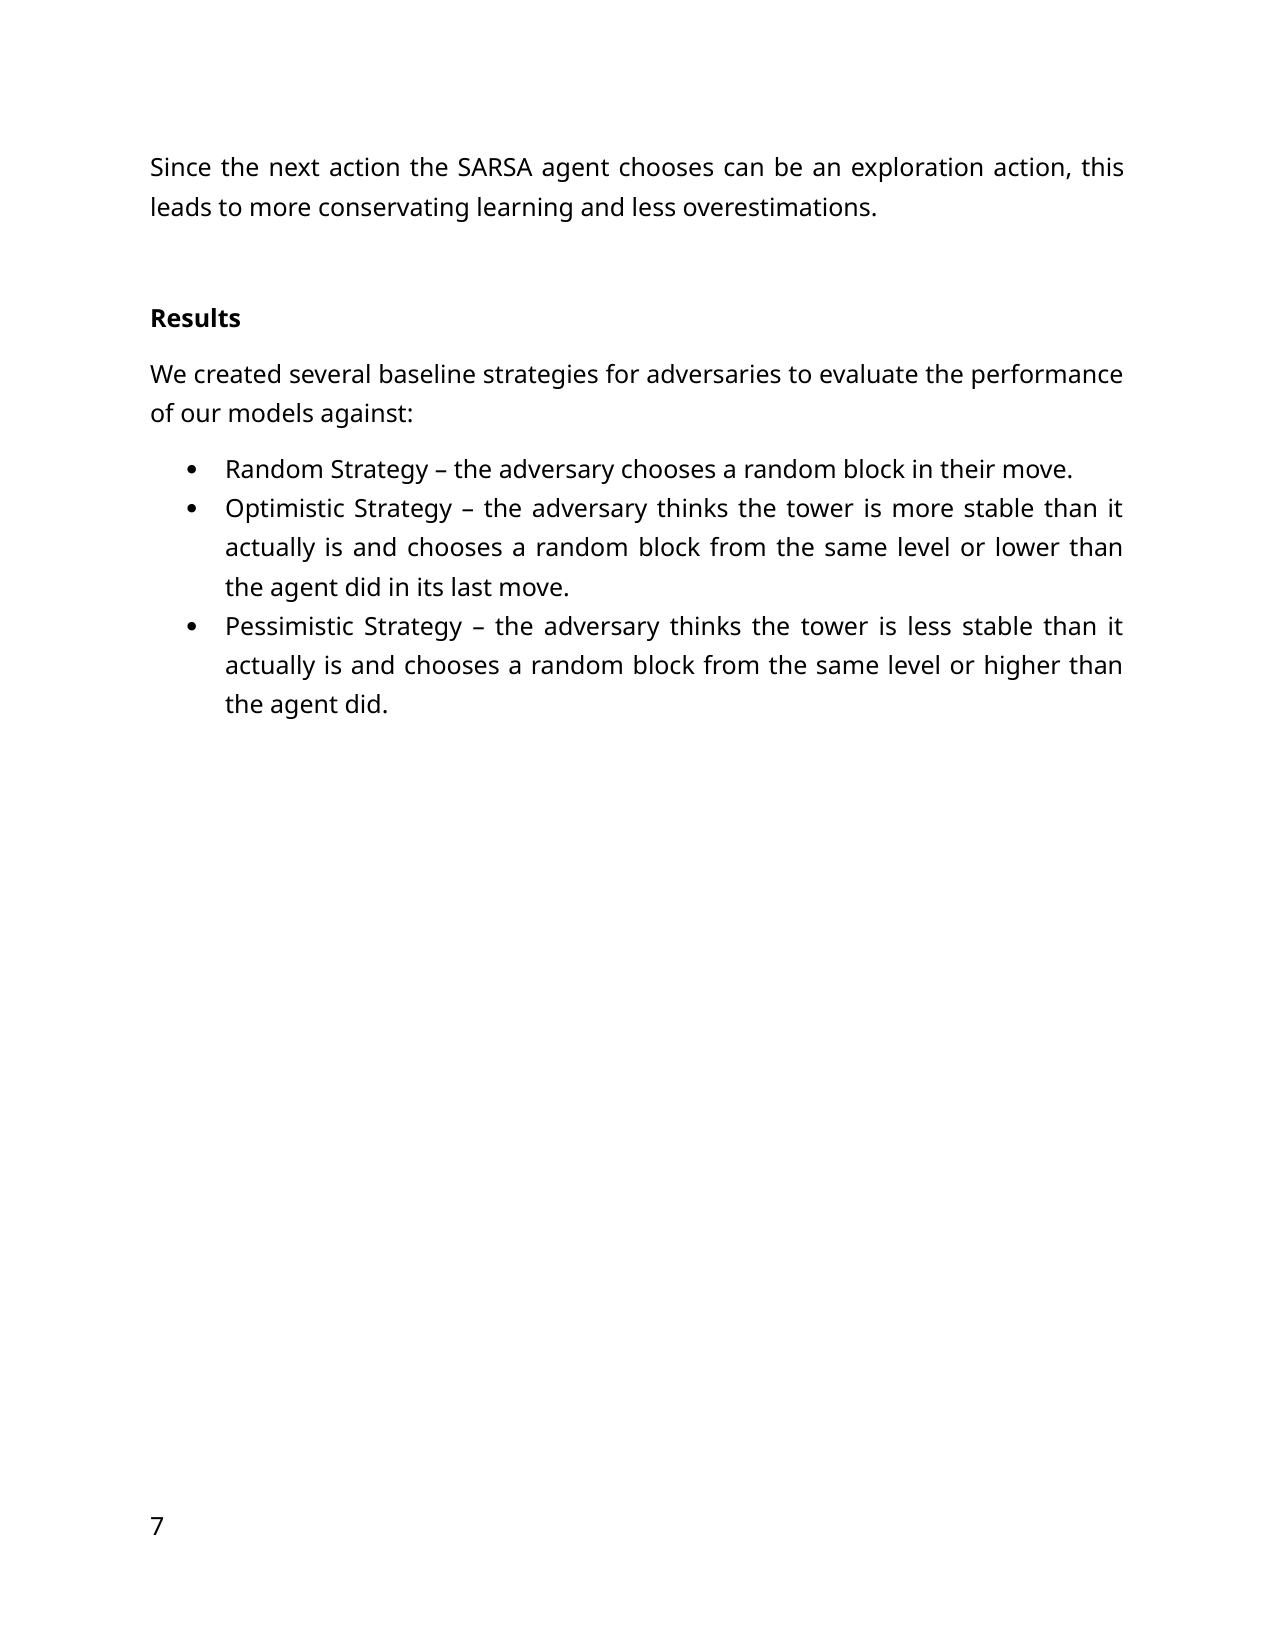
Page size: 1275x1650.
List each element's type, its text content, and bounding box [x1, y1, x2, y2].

text Since the next action the SARSA agent chooses can be an exploration action, this leads to more conservating learning and less overestimations. [150, 150, 1125, 223]
text Results [150, 301, 1125, 335]
text We created several baseline strategies for adversaries to evaluate the performance of our models against: [150, 357, 1125, 430]
list Optimistic Strategy – the adversary thinks the tower is more stable than it actually is and chooses a random block from the same level or lower than the agent did in its last move. [187, 491, 1125, 603]
list Random Strategy – the adversary chooses a random block in their move. [187, 452, 1125, 486]
list Pessimistic Strategy – the adversary thinks the tower is less stable than it actually is and chooses a random block from the same level or higher than the agent did. [187, 608, 1125, 721]
